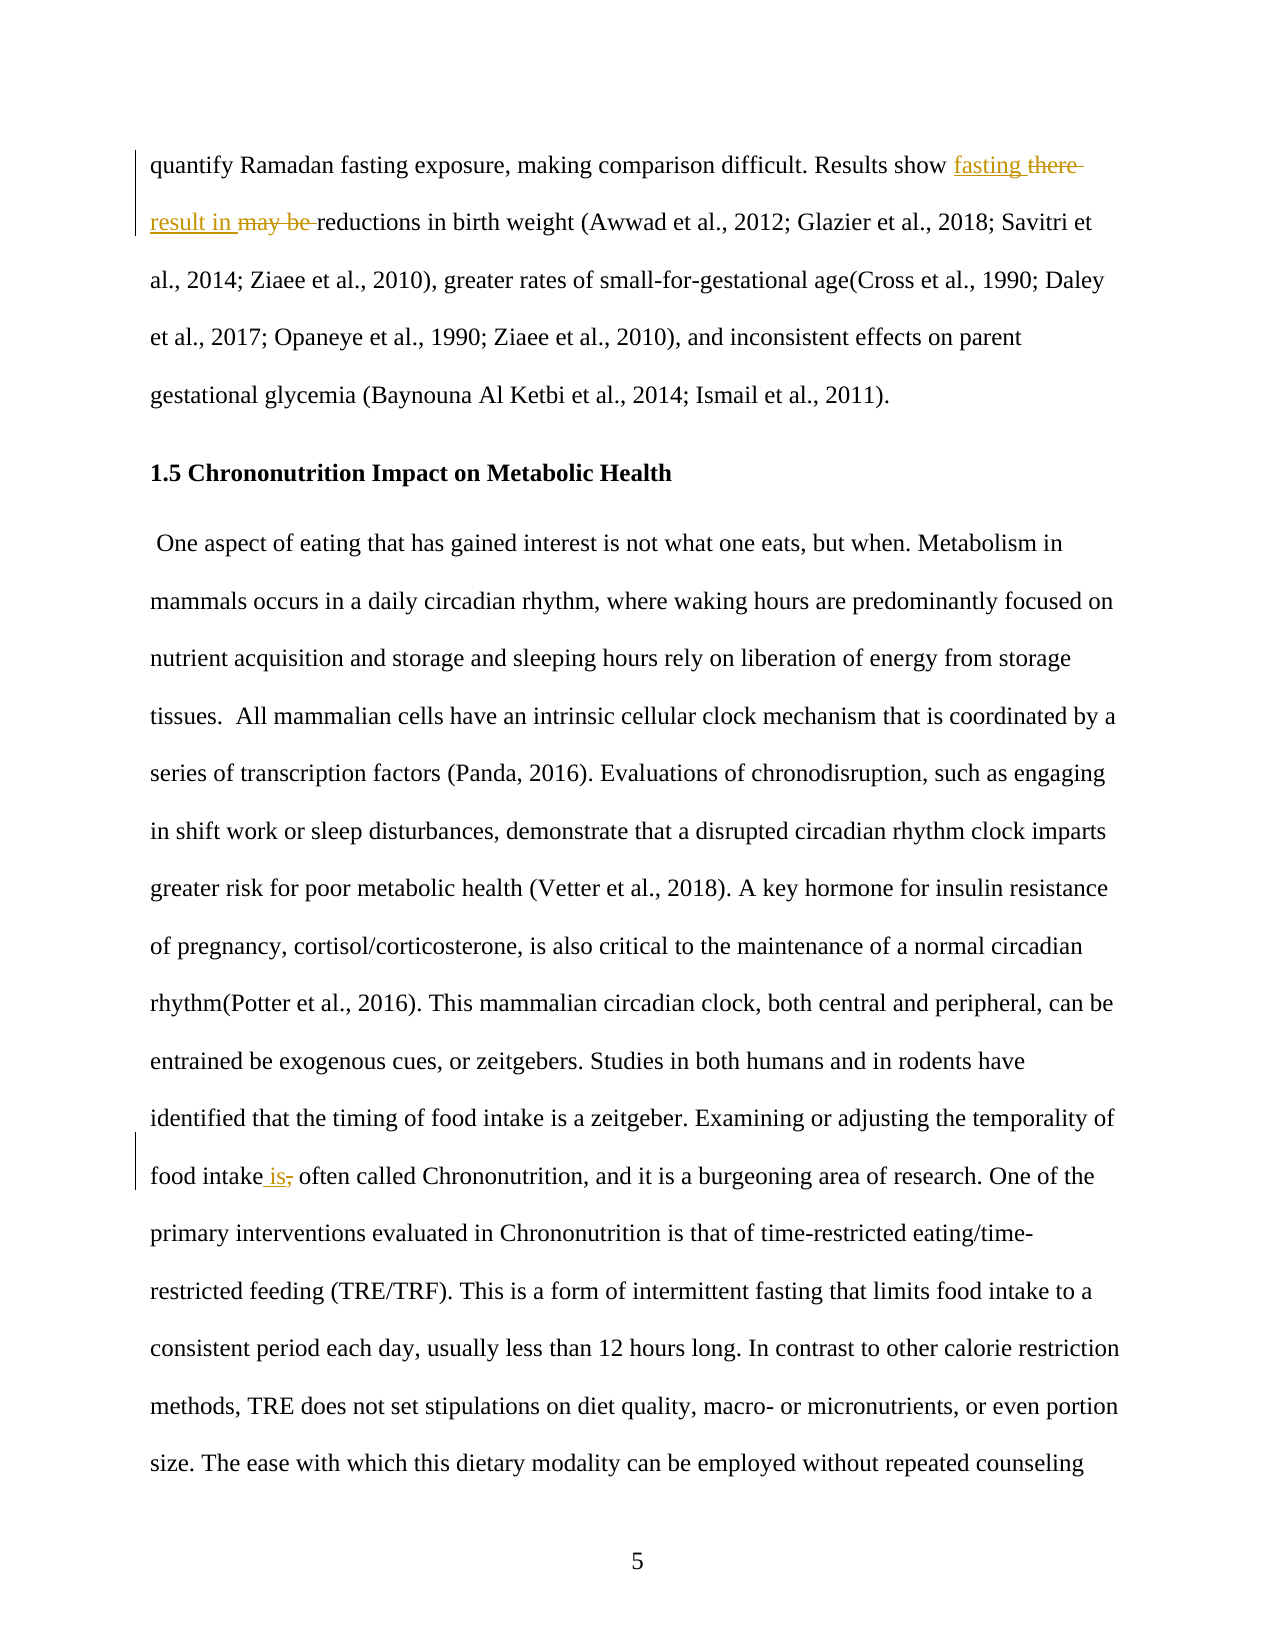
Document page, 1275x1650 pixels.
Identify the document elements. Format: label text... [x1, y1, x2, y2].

subtitle Chrononutrition Impact on Metabolic Health [150, 458, 1125, 487]
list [150, 150, 1125, 409]
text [150, 528, 1125, 1477]
